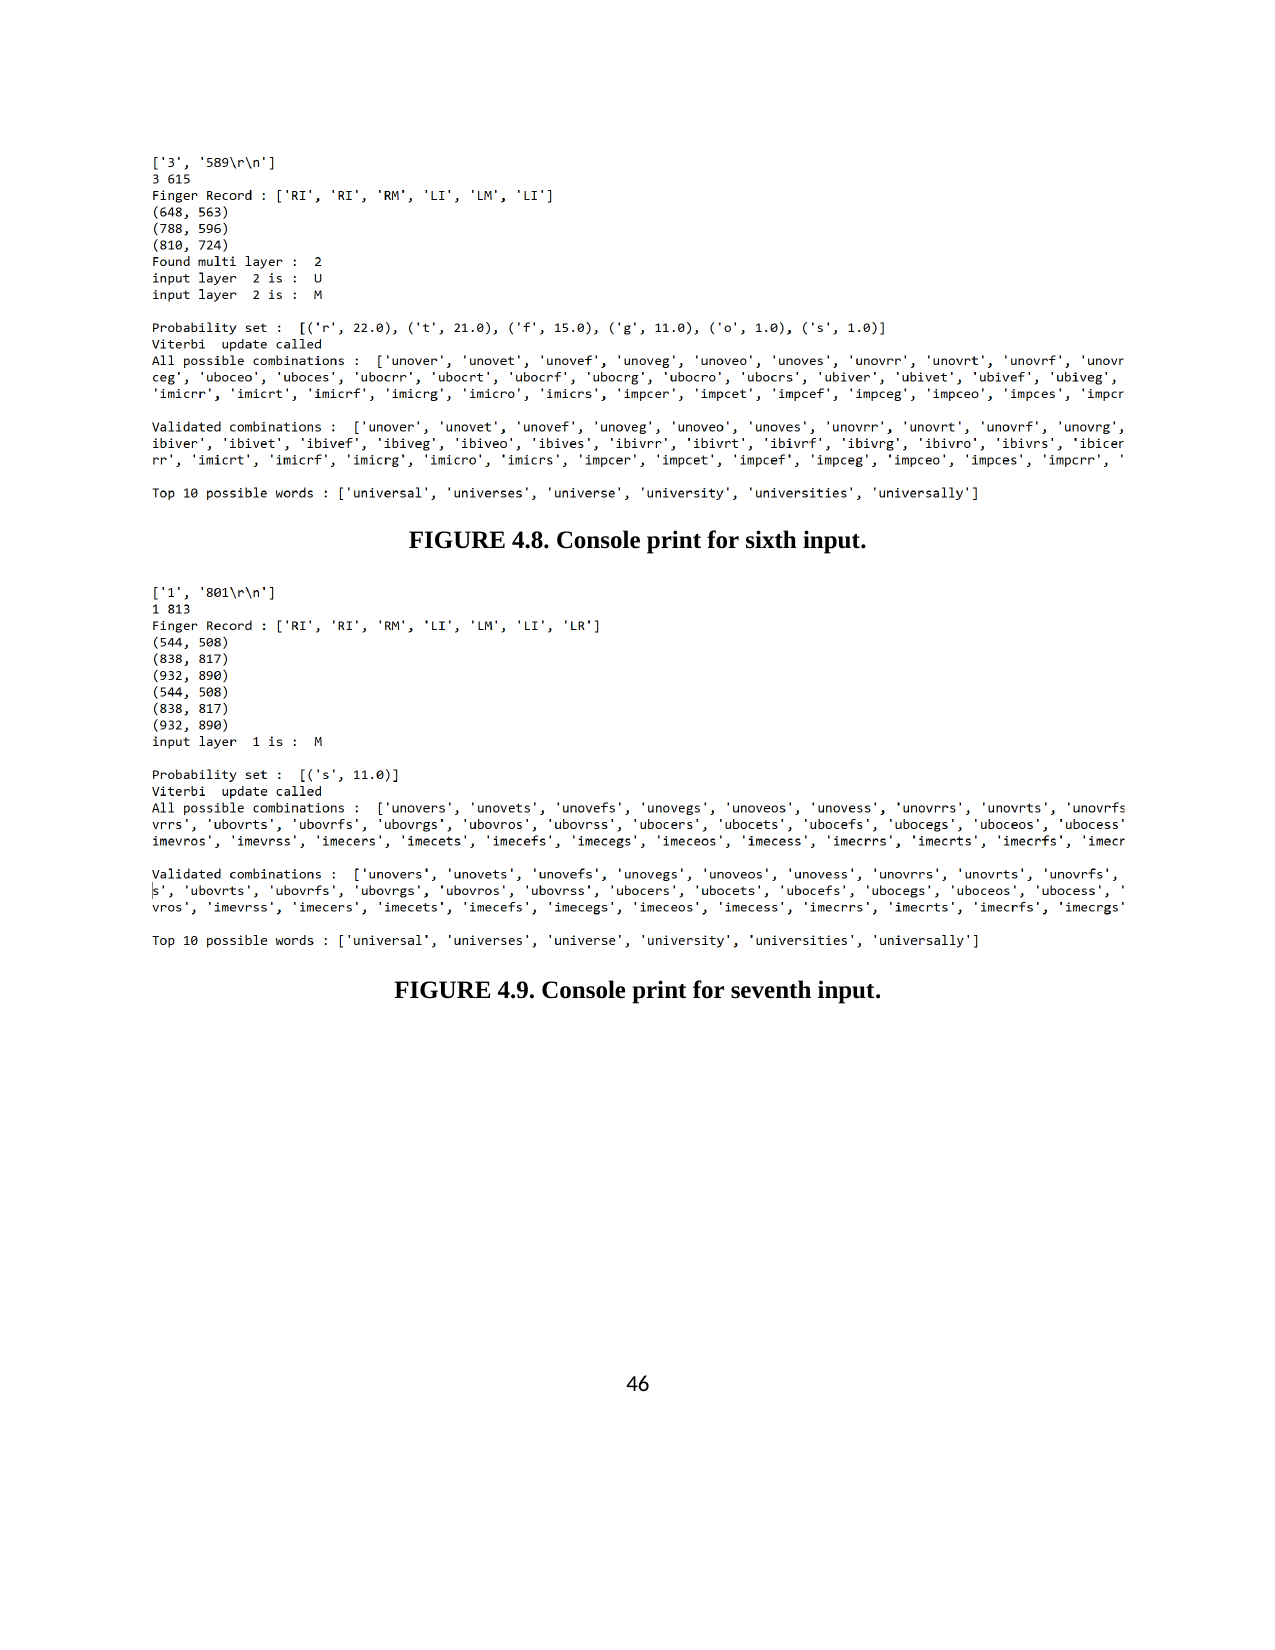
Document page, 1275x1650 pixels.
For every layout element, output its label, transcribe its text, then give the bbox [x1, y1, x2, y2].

text FIGURE 4.9. Console print for seventh input. [150, 975, 1125, 1004]
text FIGURE 4.8. Console print for sixth input. [150, 526, 1125, 554]
picture [150, 150, 1125, 507]
picture [150, 577, 1125, 957]
